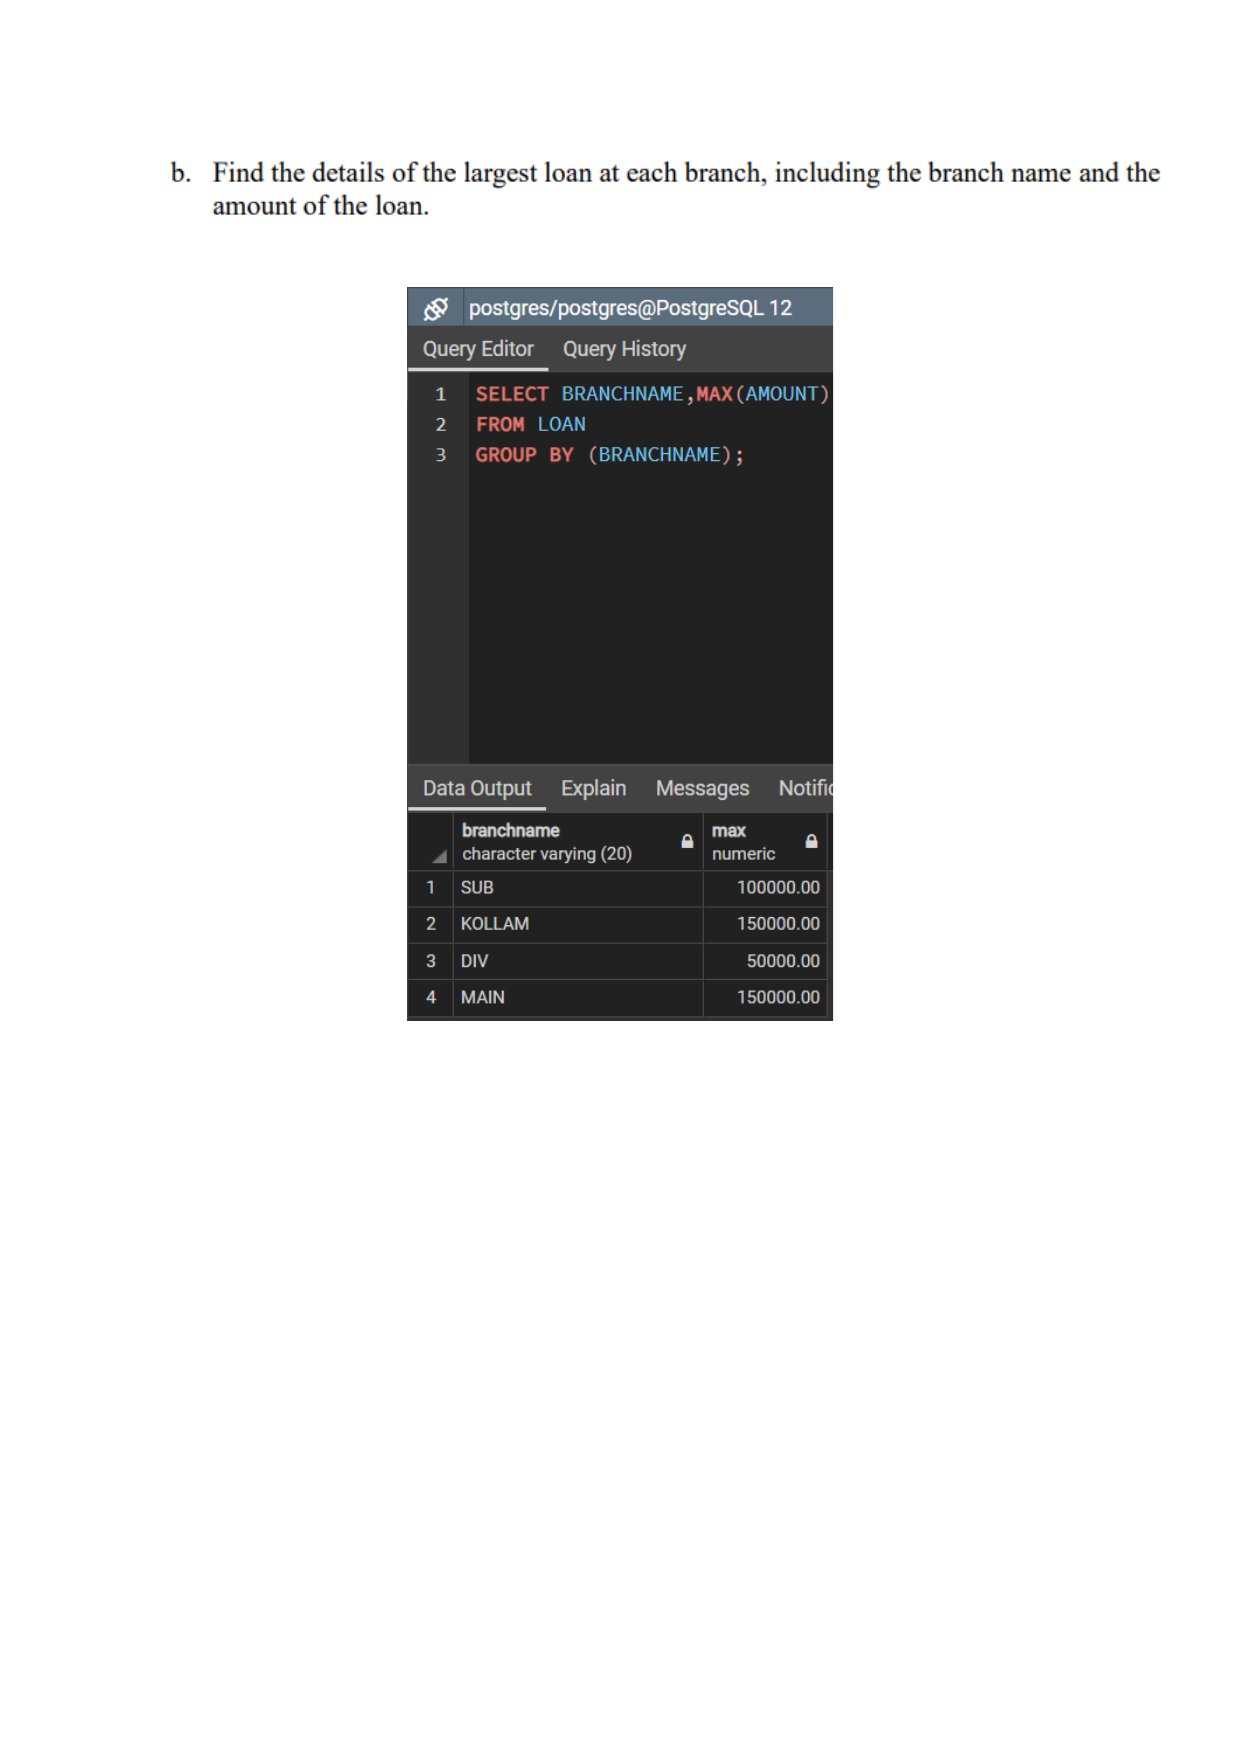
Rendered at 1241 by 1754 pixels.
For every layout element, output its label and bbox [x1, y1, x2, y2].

picture [150, 150, 1184, 222]
picture [407, 287, 834, 1021]
